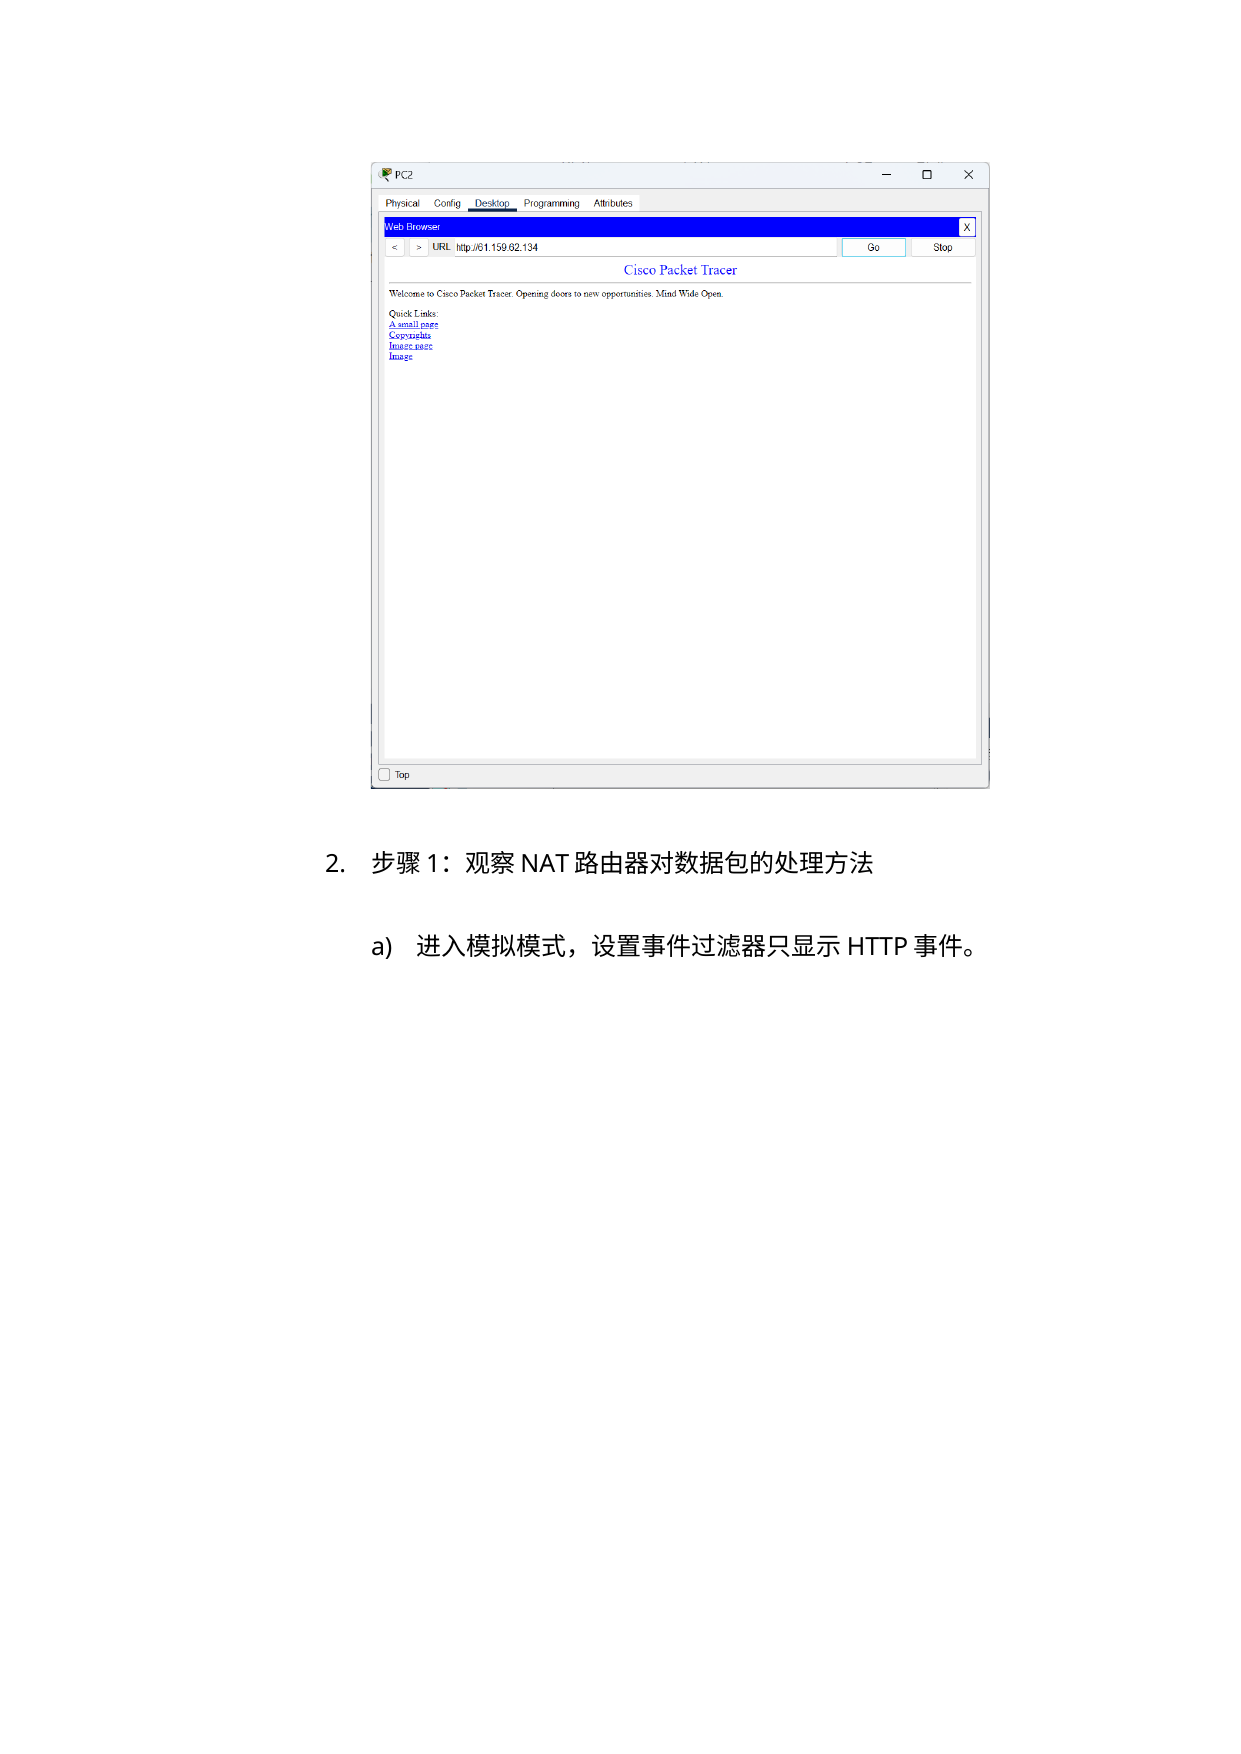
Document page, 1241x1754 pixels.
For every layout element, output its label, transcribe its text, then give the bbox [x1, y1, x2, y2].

list 进入模拟模式，设置事件过滤器只显示HTTP事件。 [371, 912, 1053, 977]
picture [370, 162, 990, 789]
list 步骤1：观察NAT路由器对数据包的处理方法 [325, 829, 1053, 894]
